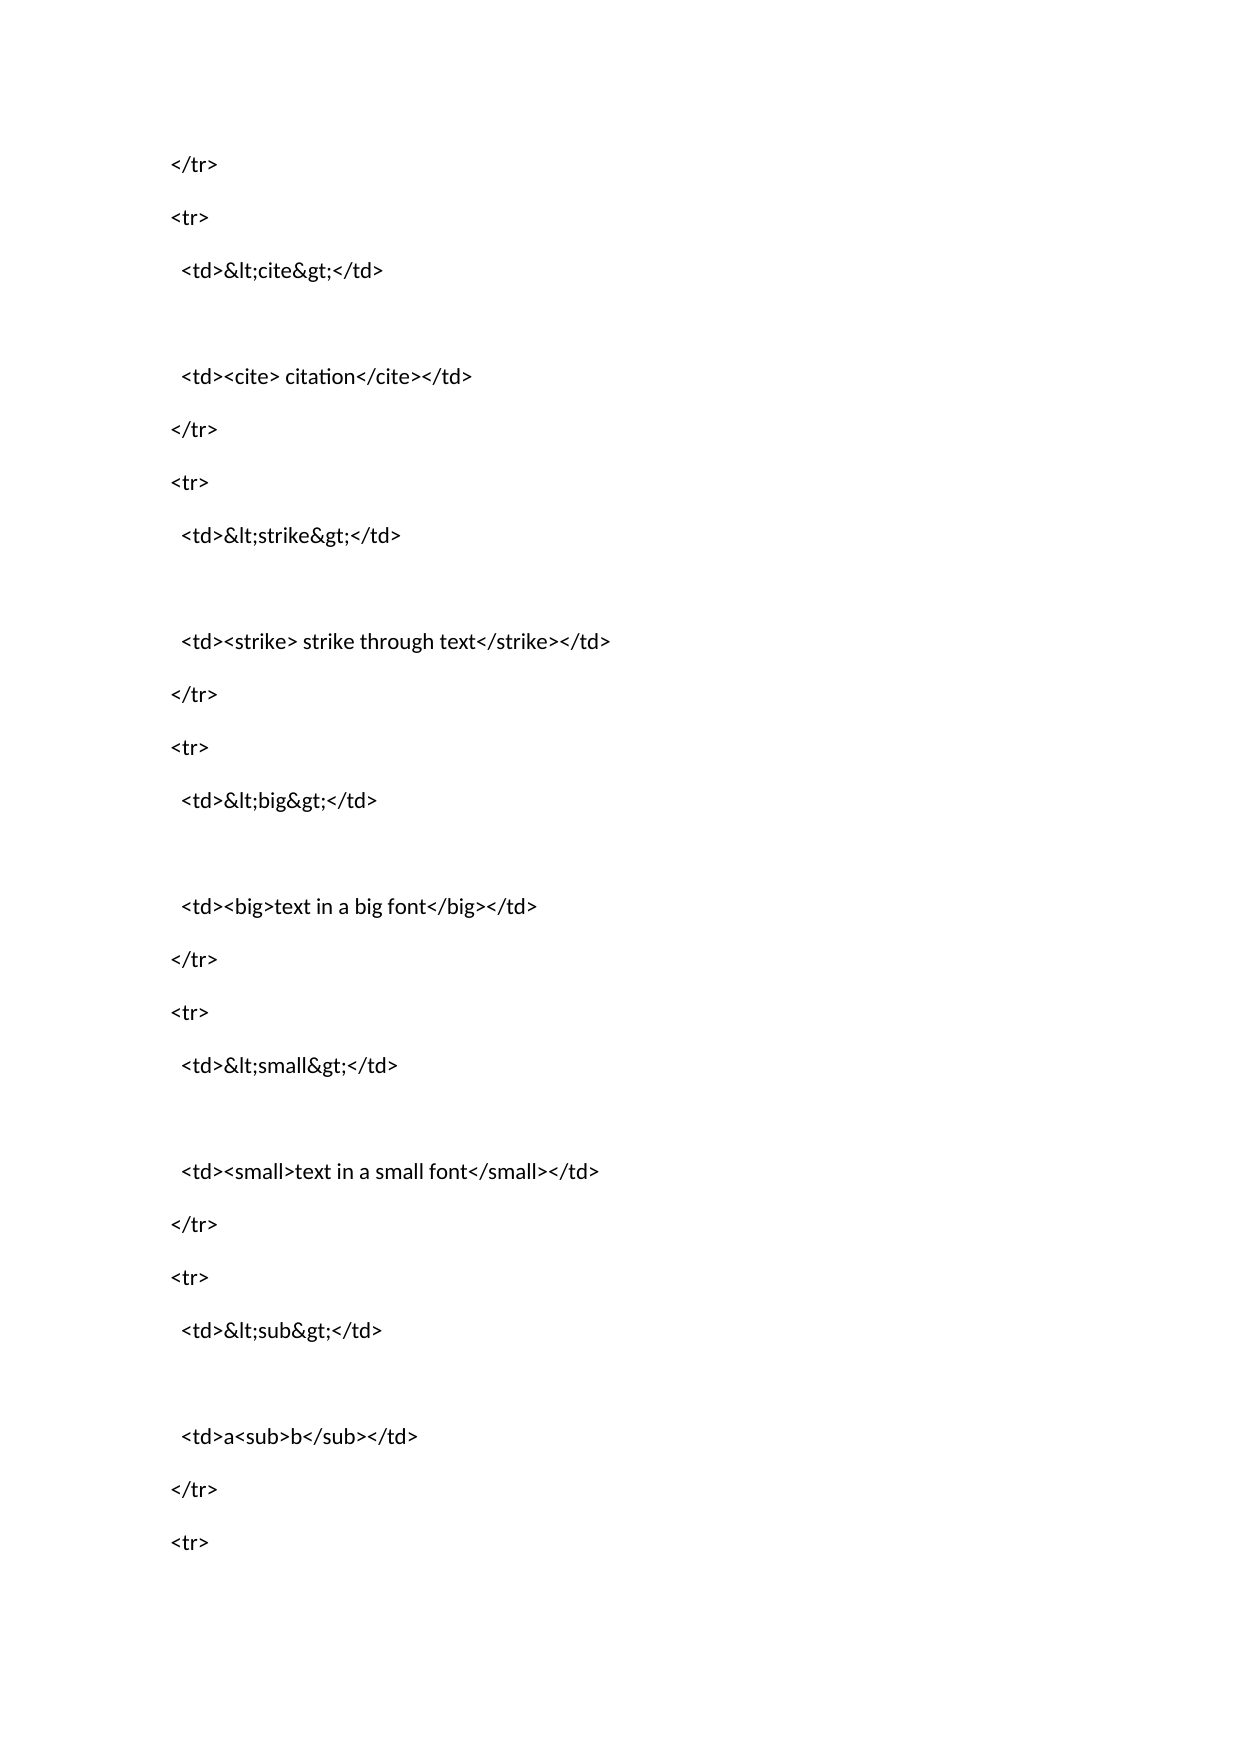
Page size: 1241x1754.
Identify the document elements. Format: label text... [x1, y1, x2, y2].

text <td><strike> strike through text</strike></td> [150, 627, 1090, 655]
text </tr> [150, 1476, 1090, 1503]
text <td><big>text in a big font</big></td> [150, 892, 1090, 920]
text <td>&lt;small&gt;</td> [150, 1051, 1090, 1079]
text <tr> [150, 998, 1090, 1026]
text <td><cite> citation</cite></td> [150, 362, 1090, 390]
text <td>&lt;sub&gt;</td> [150, 1316, 1090, 1344]
text <tr> [150, 733, 1090, 761]
text </tr> [150, 1210, 1090, 1238]
text <td>a<sub>b</sub></td> [150, 1422, 1090, 1451]
text <tr> [150, 1528, 1090, 1557]
text </tr> [150, 680, 1090, 708]
text <tr> [150, 203, 1090, 231]
text </tr> [150, 150, 1090, 178]
text <td>&lt;big&gt;</td> [150, 786, 1090, 814]
text <tr> [150, 1263, 1090, 1291]
text <td>&lt;strike&gt;</td> [150, 521, 1090, 549]
text </tr> [150, 945, 1090, 973]
text <tr> [150, 468, 1090, 496]
text <td>&lt;cite&gt;</td> [150, 256, 1090, 284]
text </tr> [150, 415, 1090, 443]
text <td><small>text in a small font</small></td> [150, 1157, 1090, 1185]
